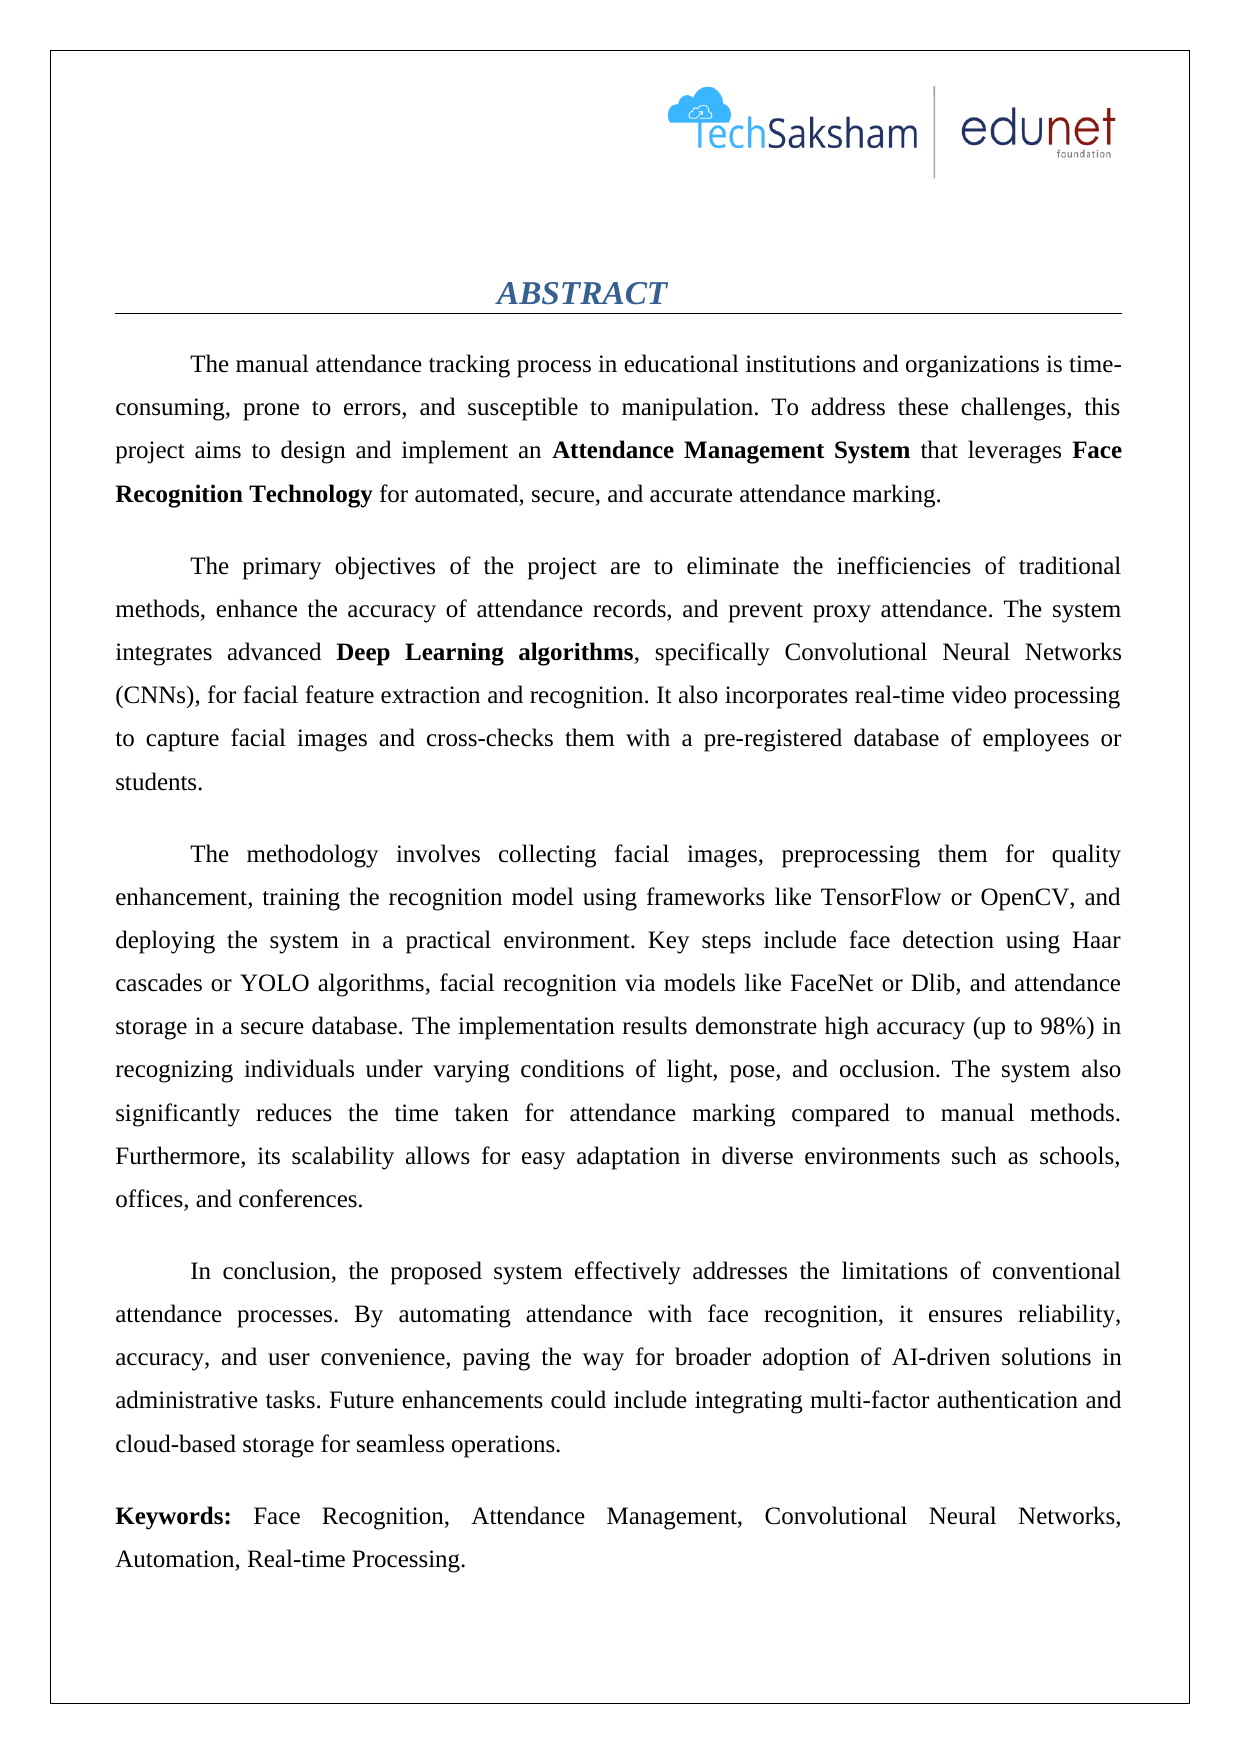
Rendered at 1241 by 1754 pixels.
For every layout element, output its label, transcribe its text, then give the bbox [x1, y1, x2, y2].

subtitle ABSTRACT [115, 273, 1122, 313]
text The primary objectives of the project are to eliminate the inefficiencies of traditional methods, enhance the accuracy of attendance records, and prevent proxy attendance. The system integrates advanced Deep Learning algorithms, specifically Convolutional Neural Networks (CNNs), for facial feature extraction and recognition. It also incorporates real-time video processing to capture facial images and cross-checks them with a pre-registered database of employees or students. [115, 551, 1122, 795]
picture [955, 100, 1122, 164]
text The methodology involves collecting facial images, preprocessing them for quality enhancement, training the recognition model using frameworks like TensorFlow or OpenCV, and deploying the system in a practical environment. Key steps include face detection using Haar cascades or YOLO algorithms, facial recognition via models like FaceNet or Dlib, and attendance storage in a secure database. The implementation results demonstrate high accuracy (up to 98%) in recognizing individuals under varying conditions of light, pose, and occlusion. The system also significantly reduces the time taken for attendance marking compared to manual methods. Furthermore, its scalability allows for easy adaptation in diverse environments such as schools, offices, and conferences. [115, 839, 1122, 1213]
text The manual attendance tracking process in educational institutions and organizations is time-consuming, prone to errors, and susceptible to manipulation. To address these challenges, this project aims to design and implement an Attendance Management System that leverages Face Recognition Technology for automated, secure, and accurate attendance marking. [115, 349, 1122, 507]
text In conclusion, the proposed system effectively addresses the limitations of conventional attendance processes. By automating attendance with face recognition, it ensures reliability, accuracy, and user convenience, paving the way for broader adoption of AI-driven solutions in administrative tasks. Future enhancements could include integrating multi-factor authentication and cloud-based storage for seamless operations. [115, 1256, 1122, 1457]
text Keywords: Face Recognition, Attendance Management, Convolutional Neural Networks, Automation, Real-time Processing. [115, 1501, 1122, 1573]
picture [662, 79, 923, 154]
